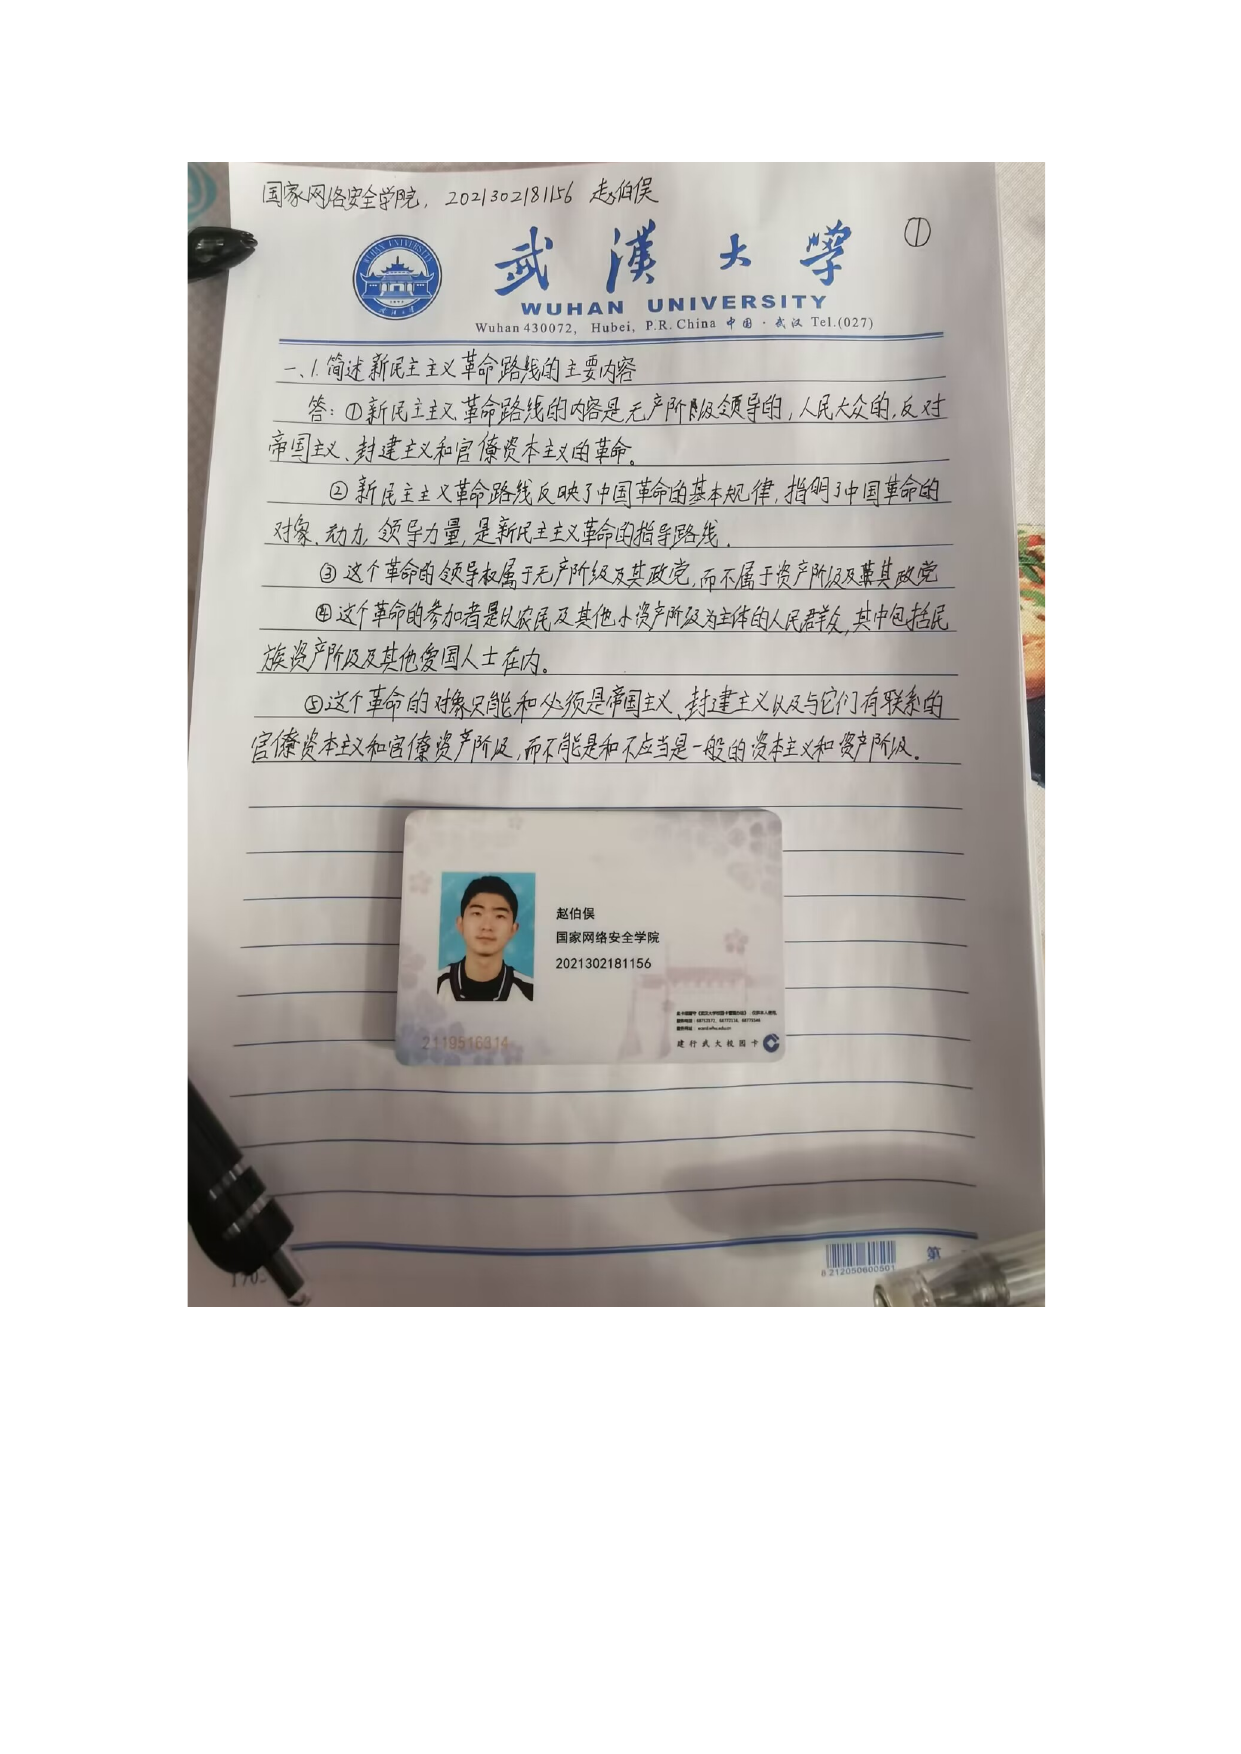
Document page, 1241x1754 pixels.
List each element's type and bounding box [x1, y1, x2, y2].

picture [187, 162, 1046, 1307]
